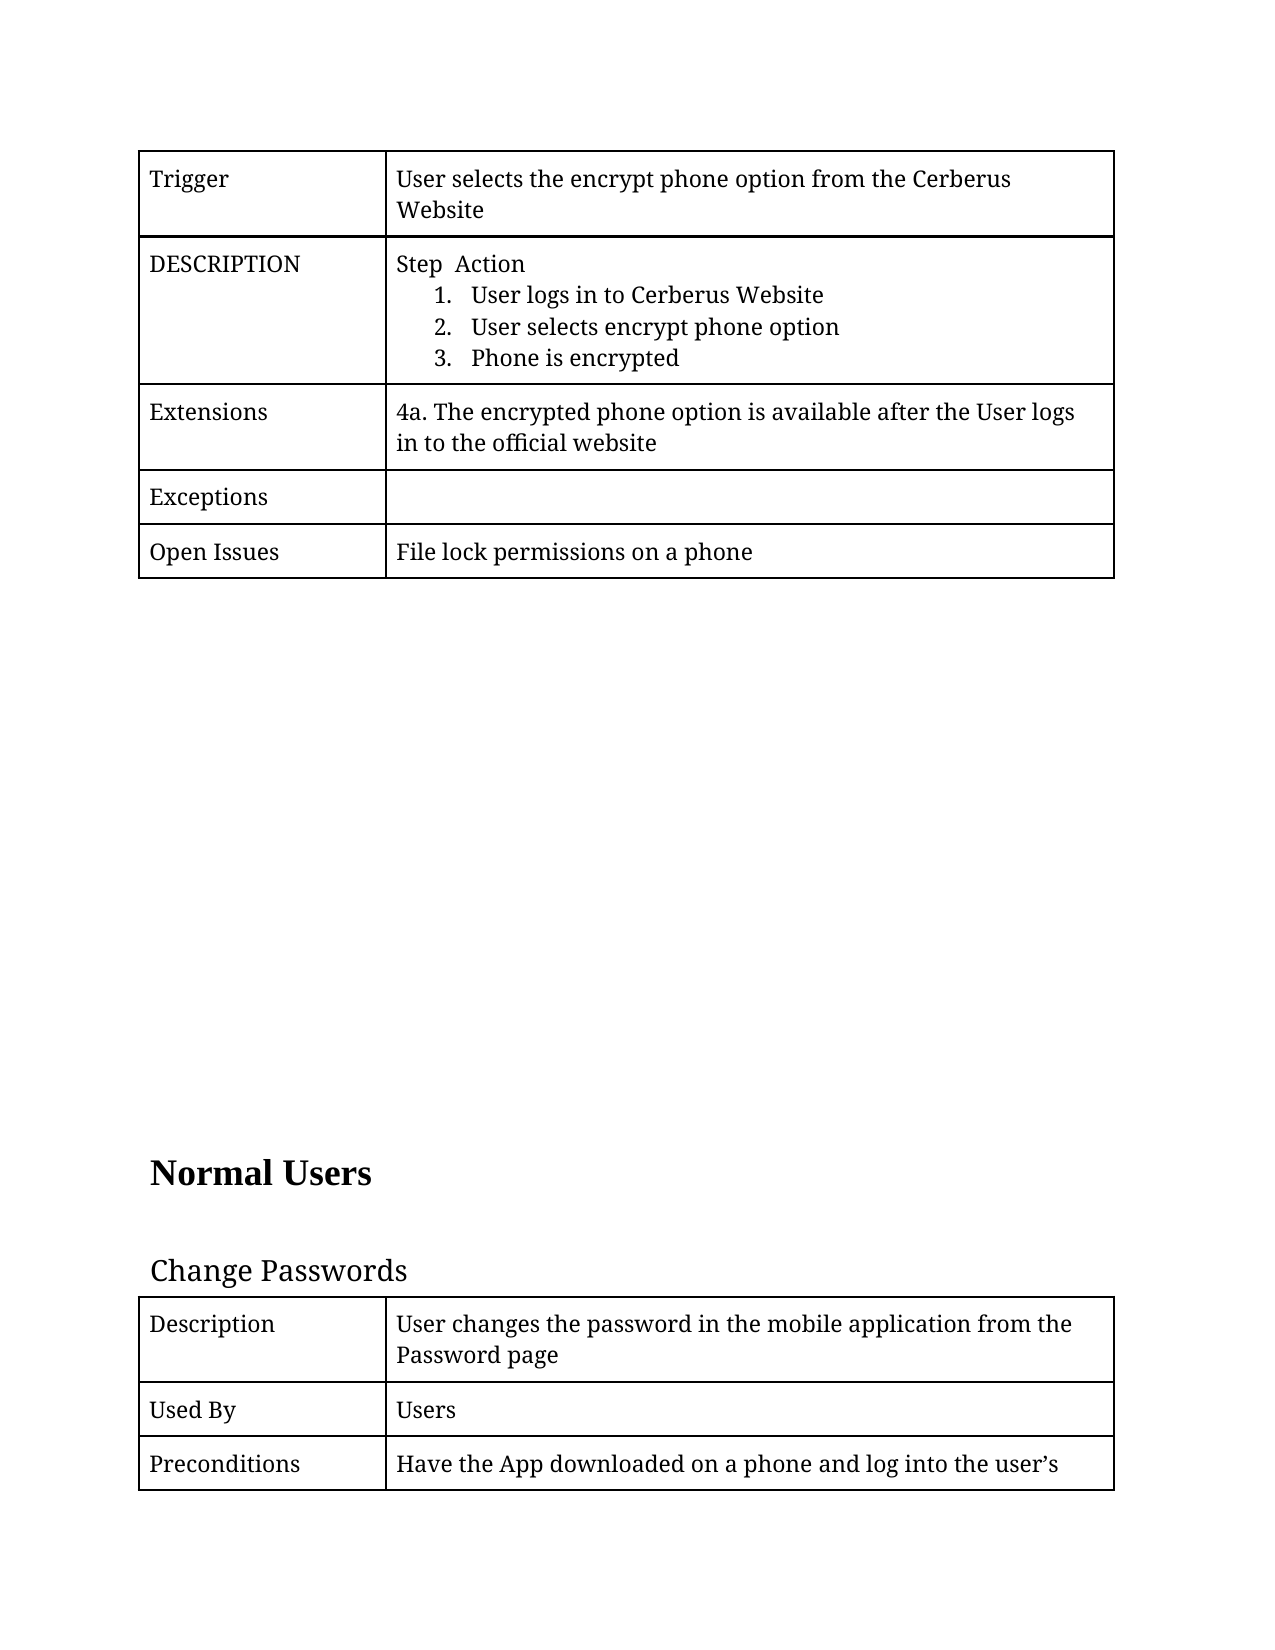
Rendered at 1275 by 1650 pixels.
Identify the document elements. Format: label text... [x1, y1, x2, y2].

table_cell 4a. The encrypted phone option is available after the User logs in to the official website [387, 385, 1113, 469]
table_cell File lock permissions on a phone [387, 525, 1113, 577]
table_cell Trigger [140, 152, 385, 235]
table_cell Users [387, 1383, 1113, 1435]
text Normal Users [150, 1151, 1125, 1194]
table_cell Open Issues [140, 525, 385, 577]
table_cell Preconditions [140, 1437, 385, 1489]
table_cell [387, 1437, 1113, 1489]
text Change Passwords [150, 1250, 1125, 1290]
table_cell Exceptions [140, 471, 385, 523]
table_cell Extensions [140, 385, 385, 469]
table_cell DESCRIPTION [140, 238, 385, 383]
table_header Description [140, 1298, 385, 1381]
table_cell Used By [140, 1383, 385, 1435]
table_cell [387, 471, 1113, 523]
table_header User changes the password in the mobile application from the Password page [387, 1298, 1113, 1381]
table_cell User selects the encrypt phone option from the Cerberus Website [387, 152, 1113, 235]
table_cell Step Action User logs in to Cerberus Website User selects encrypt phone option Phone is encrypted [387, 238, 1113, 383]
